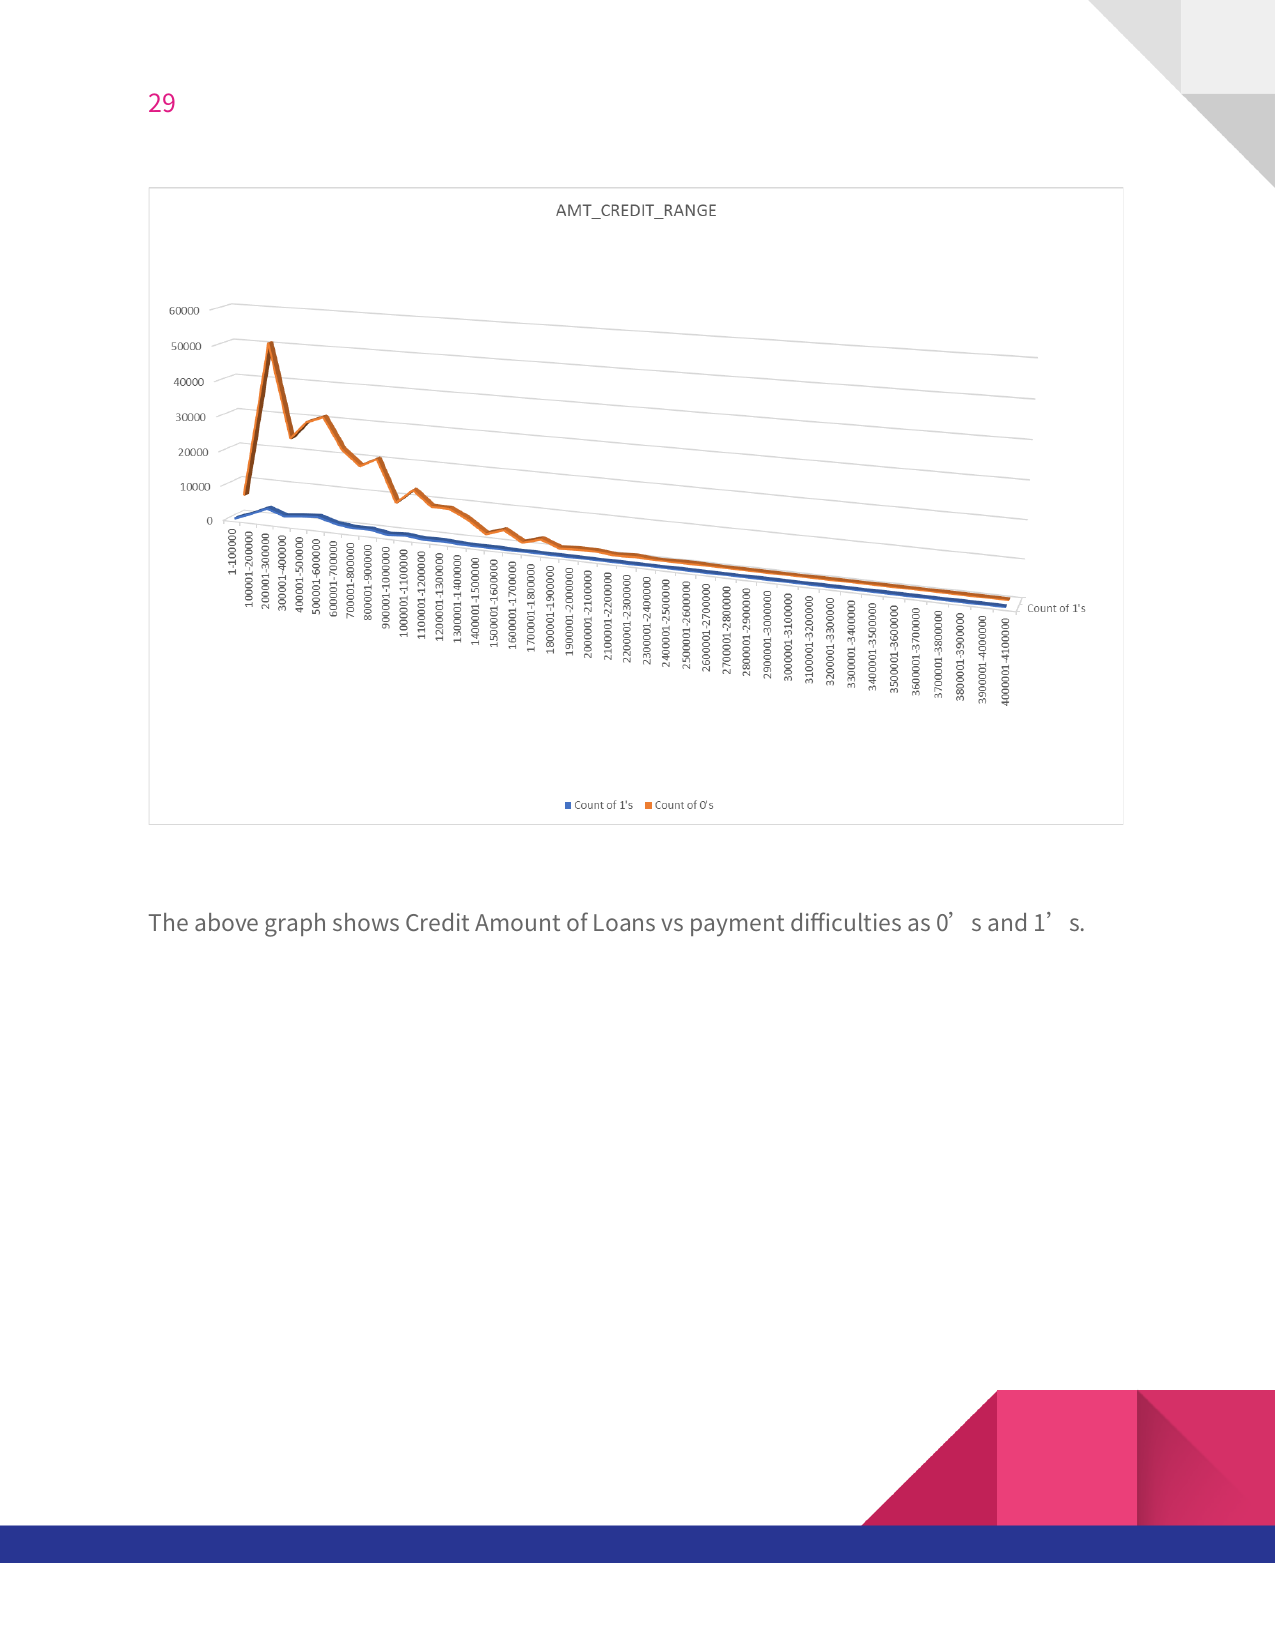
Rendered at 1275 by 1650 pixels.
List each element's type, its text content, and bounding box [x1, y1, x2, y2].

text The above graph shows Credit Amount of Loans vs payment difficulties as 0’s and 1’s. [148, 905, 1125, 938]
picture [0, 1388, 1275, 1563]
picture [148, 0, 1275, 825]
